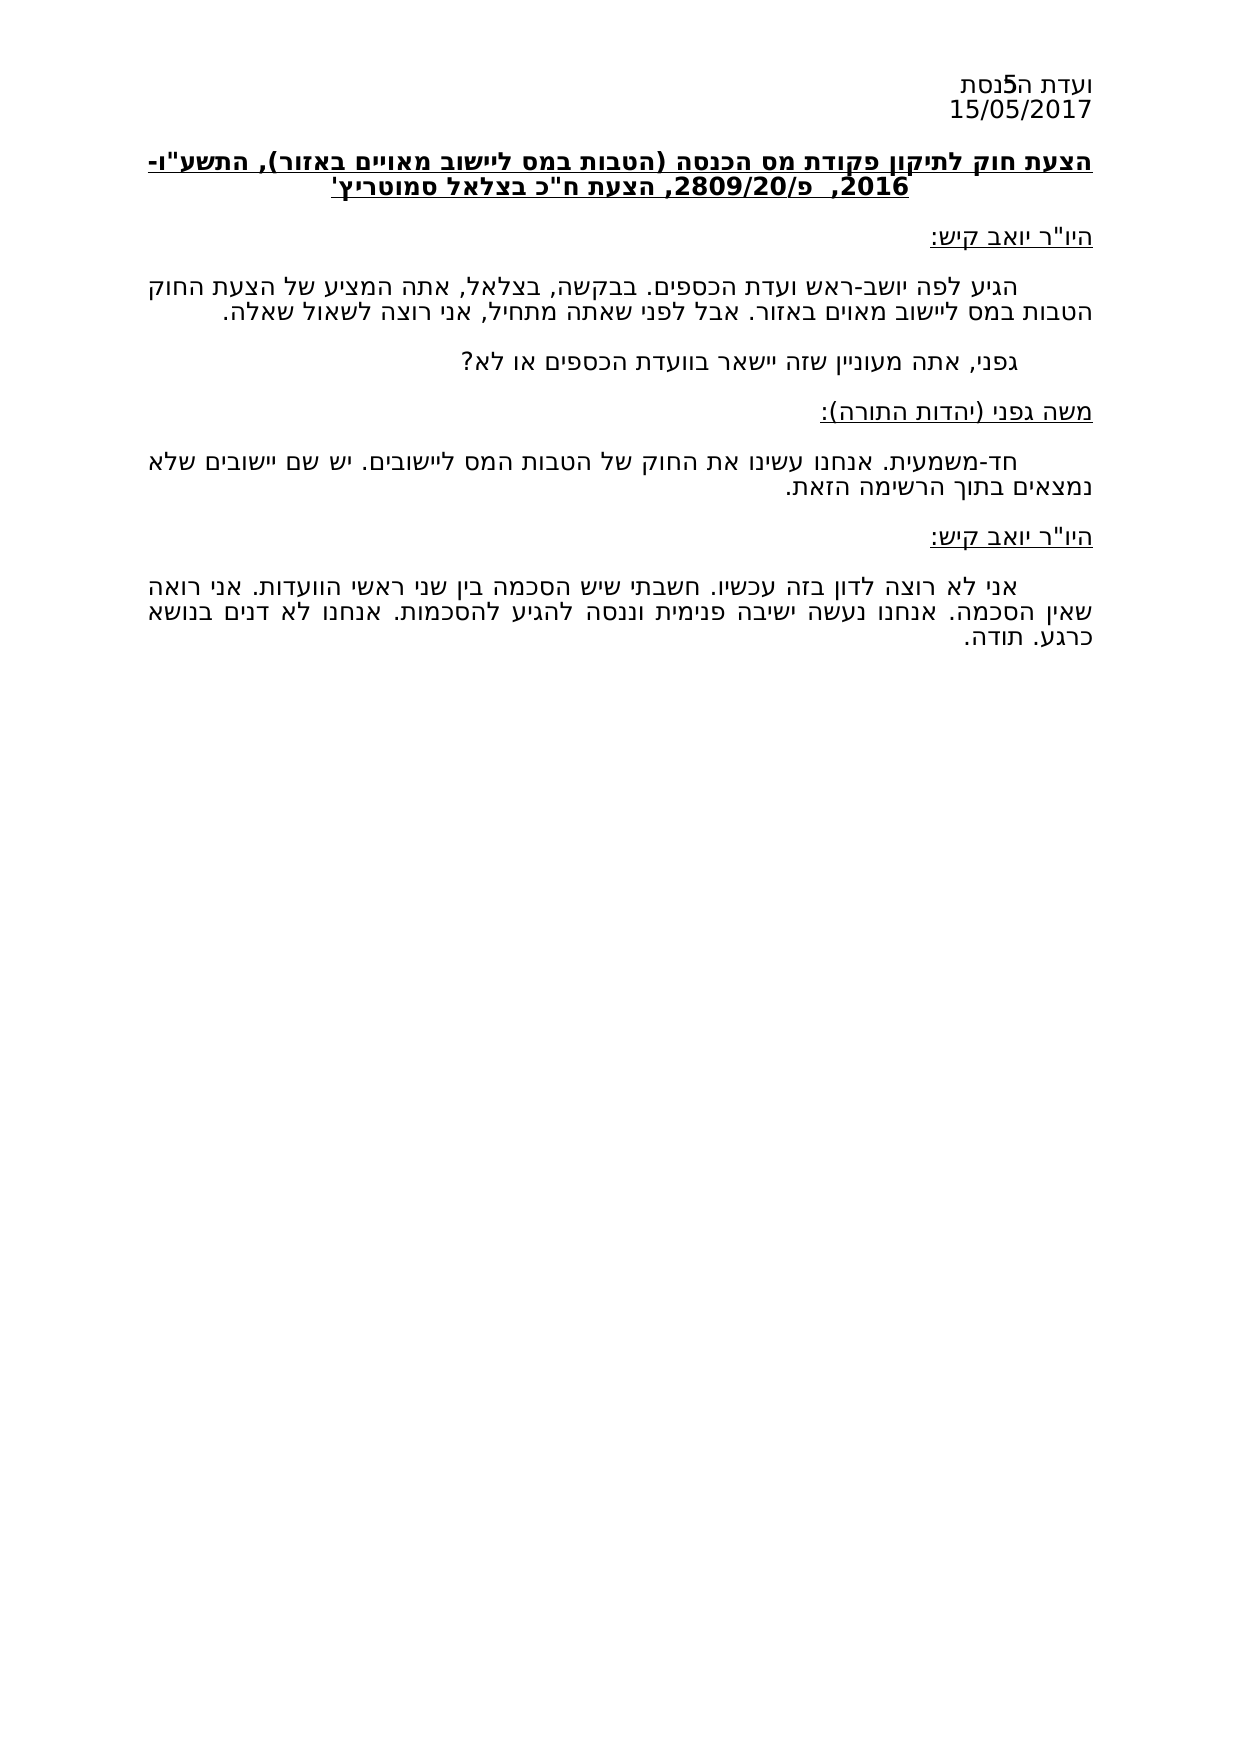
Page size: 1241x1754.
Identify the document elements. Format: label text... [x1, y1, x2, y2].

text גפני, אתה מעוניין שזה יישאר בוועדת הכספים או לא? [147, 350, 1093, 375]
text משה גפני (יהדות התורה): [147, 400, 1093, 425]
text אני לא רוצה לדון בזה עכשיו. חשבתי שיש הסכמה בין שני ראשי הוועדות. אני רואה שאין הסכמה. אנחנו נעשה ישיבה פנימית וננסה להגיע להסכמות. אנחנו לא דנים בנושא כרגע. תודה. [147, 575, 1093, 650]
text הגיע לפה יושב-ראש ועדת הכספים. בבקשה, בצלאל, אתה המציע של הצעת החוק הטבות במס ליישוב מאוים באזור. אבל לפני שאתה מתחיל, אני רוצה לשאול שאלה. [147, 275, 1093, 325]
text הצעת חוק לתיקון פקודת מס הכנסה (הטבות במס ליישוב מאויים באזור), התשע"ו-2016, פ/2809/20, הצעת ח"כ בצלאל סמוטריץ' [147, 173, 1093, 200]
text היו"ר יואב קיש: [147, 225, 1093, 250]
text חד-משמעית. אנחנו עשינו את החוק של הטבות המס ליישובים. יש שם יישובים שלא נמצאים בתוך הרשימה הזאת. [147, 450, 1093, 500]
text הצעת חוק לתיקון פקודת מס הכנסה (הטבות במס ליישוב מאויים באזור), התשע"ו-2016, פ/2809/20, הצעת ח"כ בצלאל סמוטריץ' [147, 150, 1093, 172]
text היו"ר יואב קיש: [147, 525, 1093, 550]
